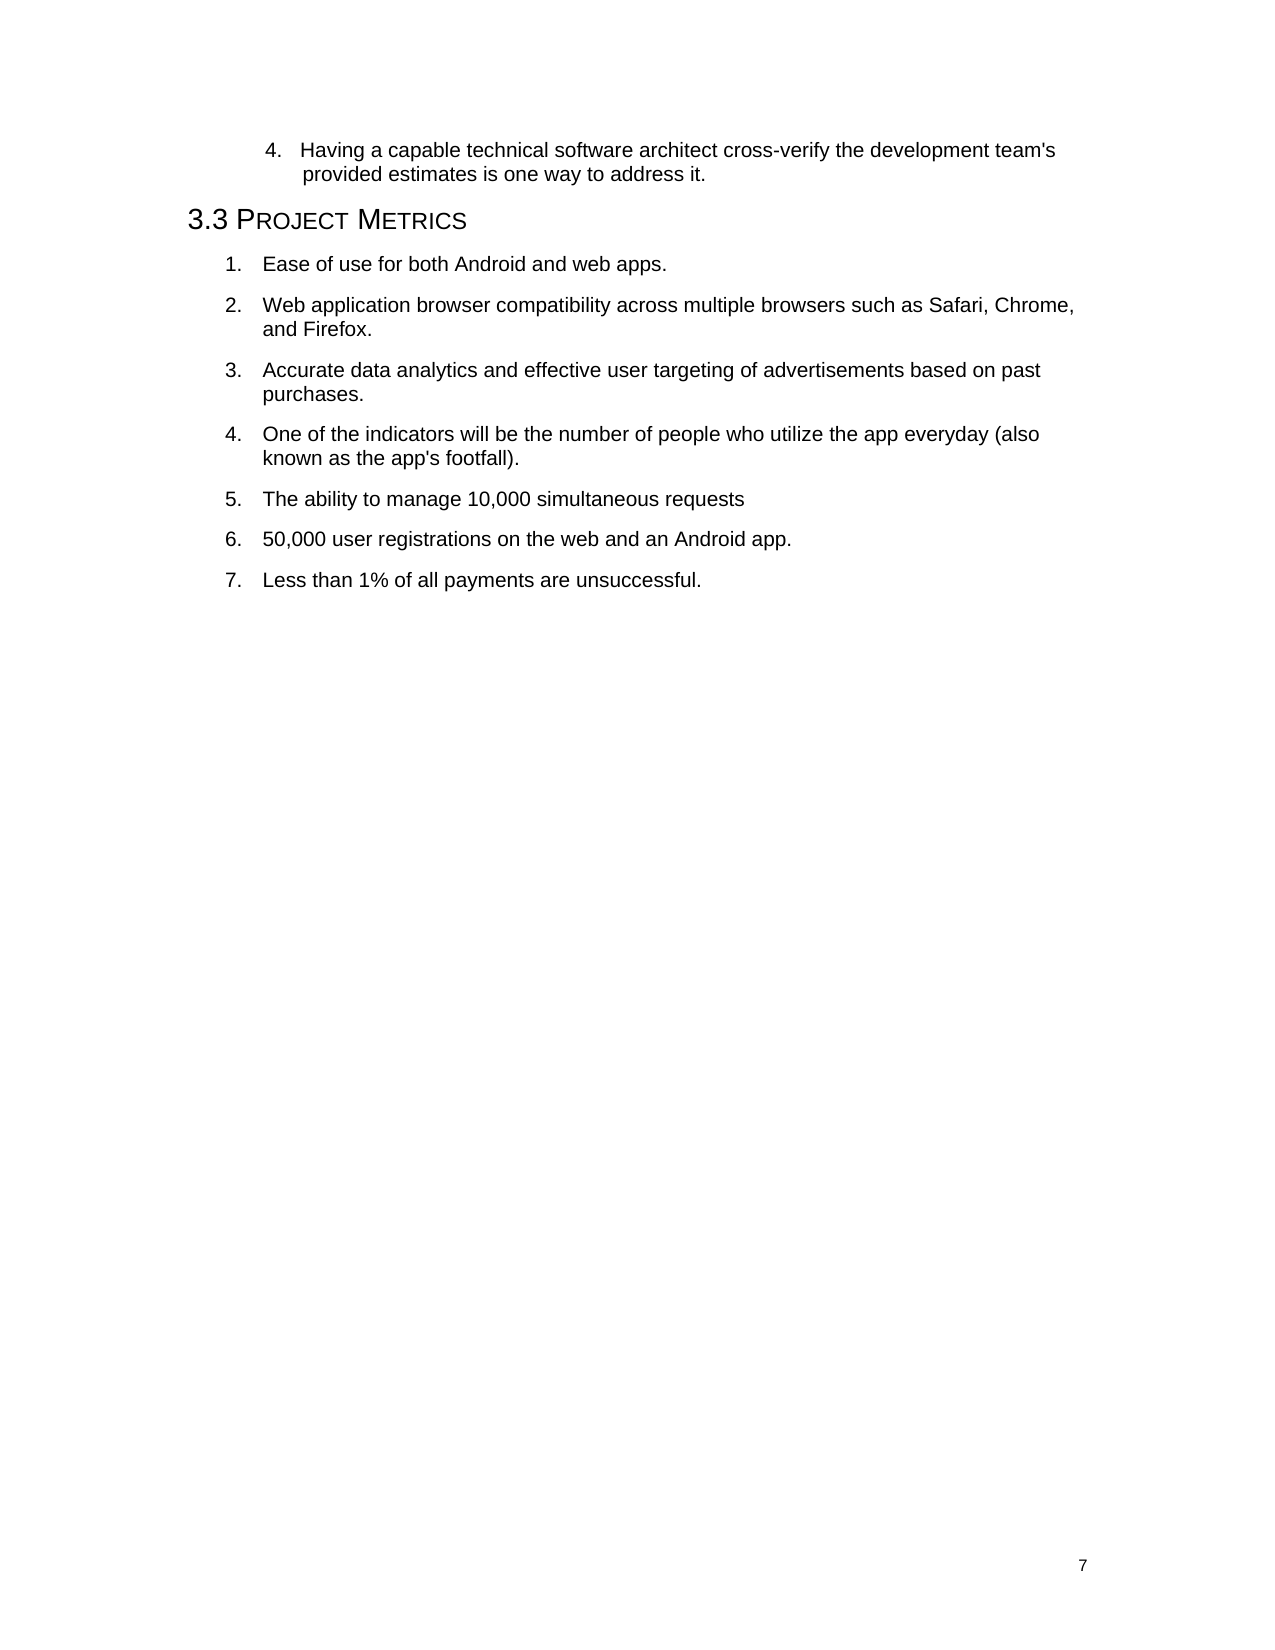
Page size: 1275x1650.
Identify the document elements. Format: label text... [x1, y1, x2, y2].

list Ease of use for both Android and web apps. [225, 252, 1087, 276]
subtitle 3.3 Project Metrics [187, 202, 1087, 236]
list 50,000 user registrations on the web and an Android app. [225, 527, 1087, 551]
list Accurate data analytics and effective user targeting of advertisements based on past purchases. [225, 357, 1087, 405]
list Less than 1% of all payments are unsuccessful. [225, 568, 1087, 592]
list Web application browser compatibility across multiple browsers such as Safari, Chrome, and Firefox. [225, 293, 1087, 341]
list The ability to manage 10,000 simultaneous requests [225, 487, 1087, 511]
list One of the indicators will be the number of people who utilize the app everyday (also known as the app's footfall). [225, 422, 1087, 470]
list Having a capable technical software architect cross-verify the development team's provided estimates is one way to address it. [265, 137, 1087, 185]
